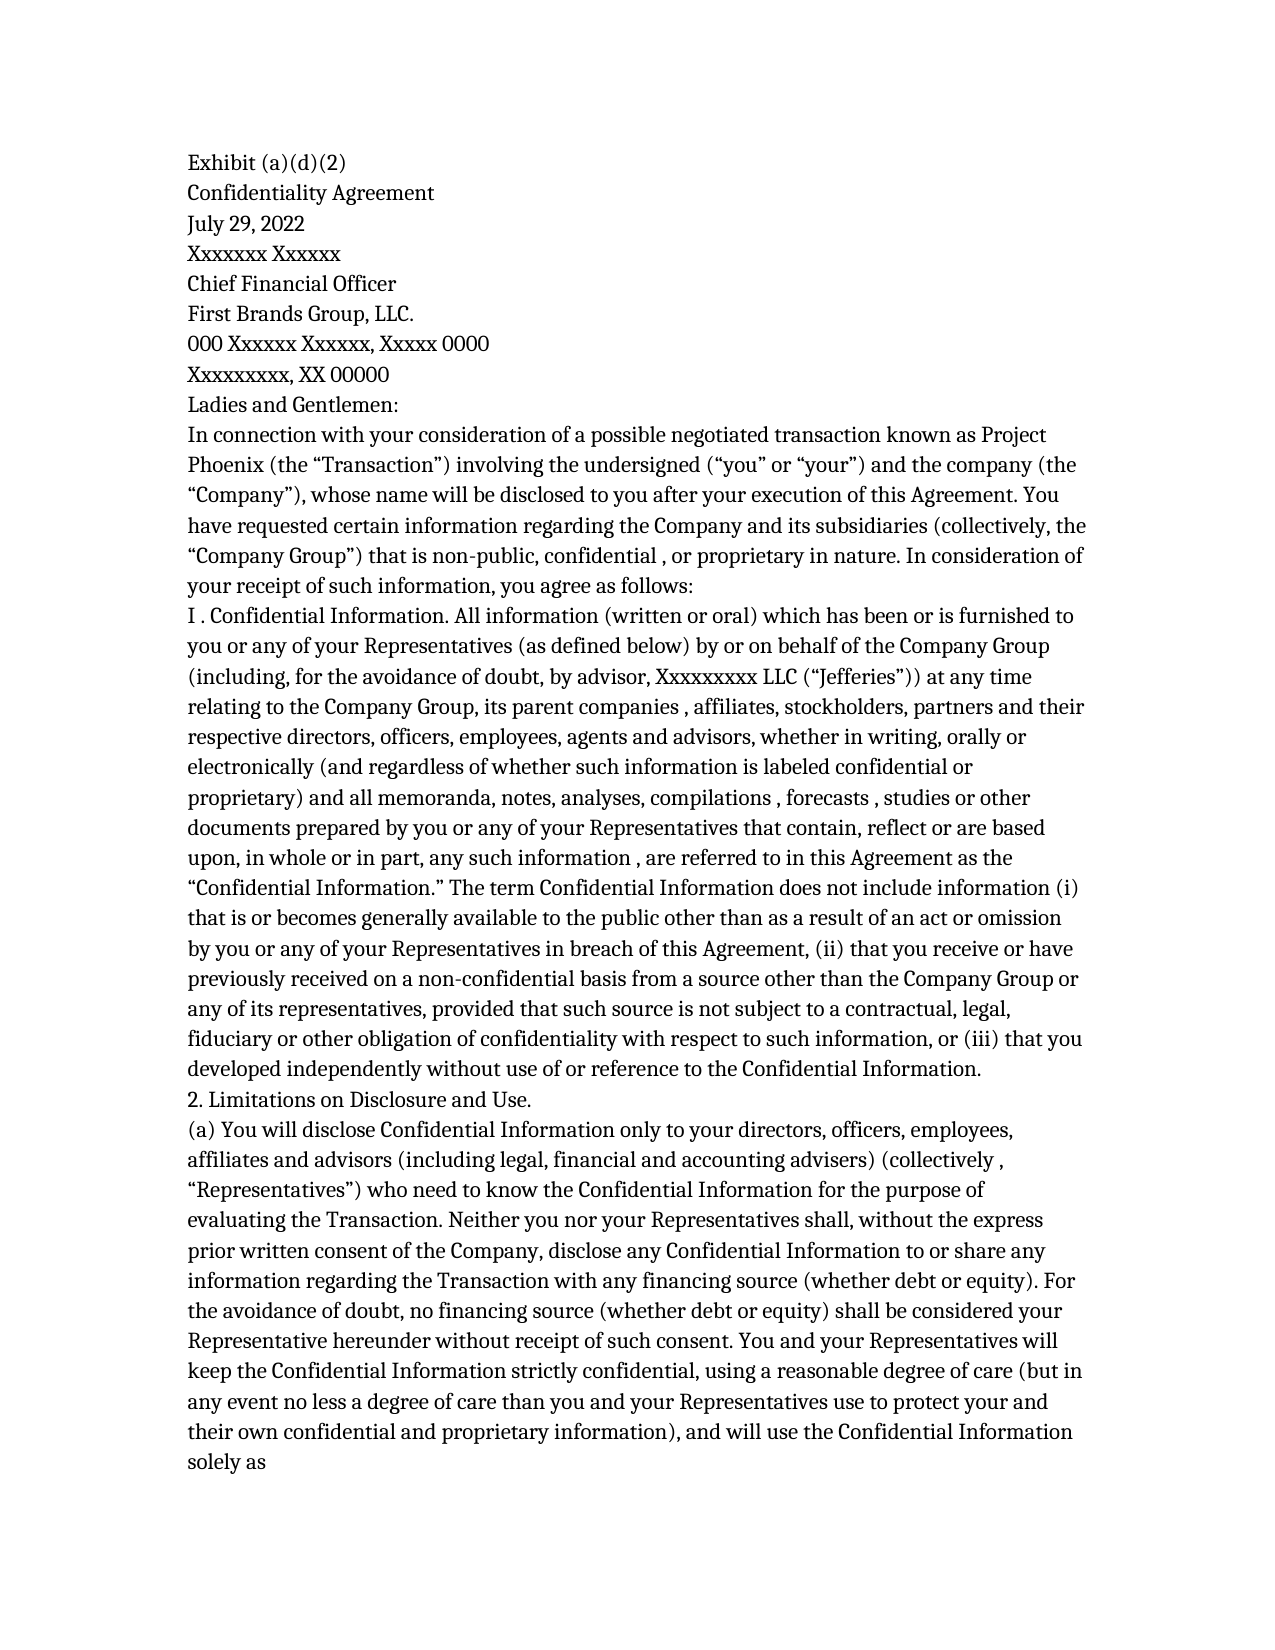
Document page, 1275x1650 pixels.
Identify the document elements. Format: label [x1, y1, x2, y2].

text [187, 150, 1087, 1475]
